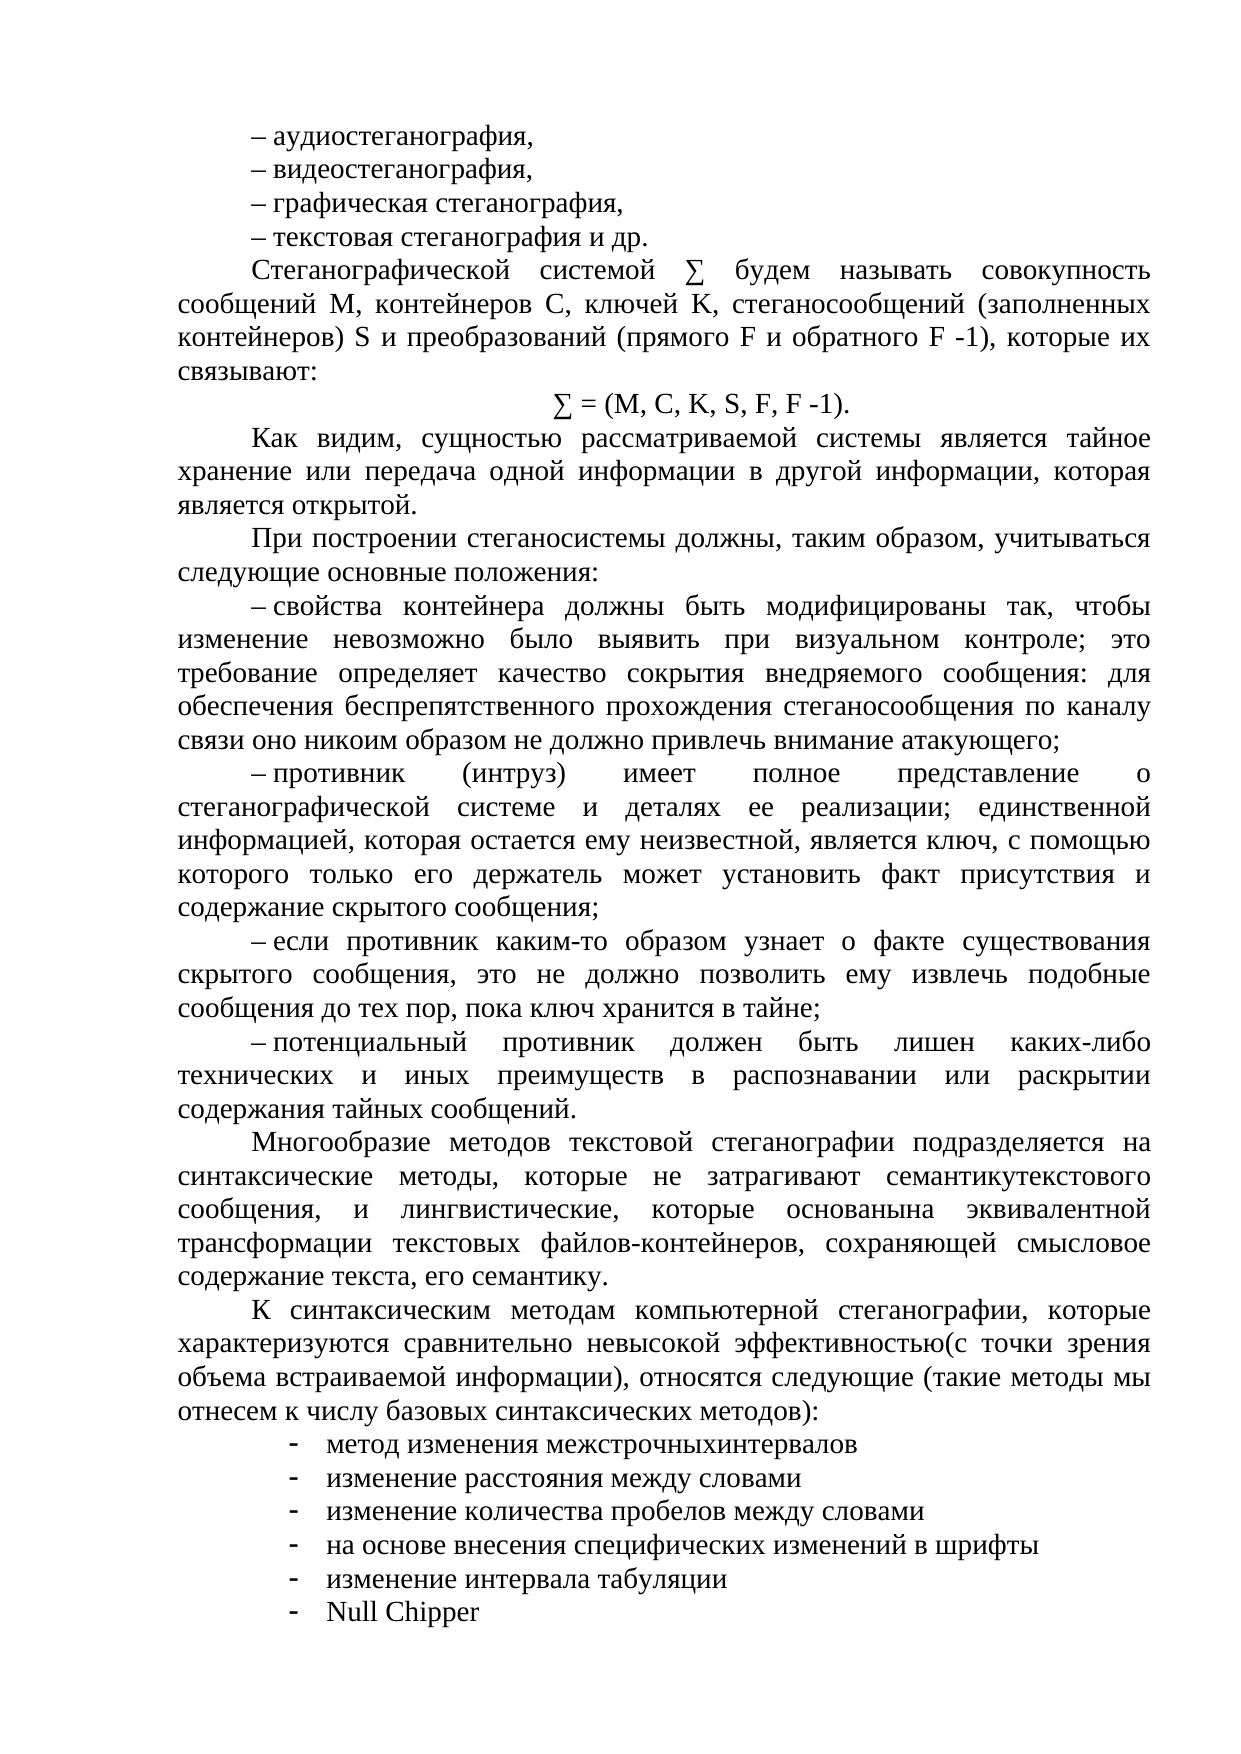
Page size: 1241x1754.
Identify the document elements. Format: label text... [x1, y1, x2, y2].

list потенциальный противник должен быть лишен каких-либо технических и иных преимуществ в распознавании или раскрытии содержания тайных сообщений. [177, 1024, 1152, 1124]
list Null Chipper [288, 1594, 1152, 1628]
text К синтаксическим методам компьютерной стеганографии, которые характеризуются сравнительно невысокой эффективностью(с точки зрения объема встраиваемой информации), относятся следующие (такие методы мы отнесем к числу базовых синтаксических методов): [177, 1292, 1152, 1426]
list графическая стеганография, [177, 185, 1152, 219]
text При построении стеганосистемы должны, таким образом, учитываться следующие основные положения: [177, 521, 1152, 588]
list текстовая стеганография и др. [177, 219, 1152, 252]
list изменение количества пробелов между словами [288, 1493, 1152, 1527]
text Как видим, сущностью рассматриваемой системы является тайное хранение или передача одной информации в другой информации, которая является открытой. [177, 420, 1152, 521]
list аудиостеганография, [177, 118, 1152, 152]
list изменение интервала табуляции [288, 1561, 1152, 1594]
list противник (интруз) имеет полное представление о стеганографической системе и деталях ее реализации; единственной информацией, которая остается ему неизвестной, является ключ, с помощью которого только его держатель может установить факт присутствия и содержание скрытого сообщения; [177, 755, 1152, 923]
list видеостеганография, [177, 152, 1152, 185]
list если противник каким-то образом узнает о факте существования скрытого сообщения, это не должно позволить ему извлечь подобные сообщения до тех пор, пока ключ хранится в тайне; [177, 923, 1152, 1024]
list метод изменения межстрочныхинтервалов [288, 1426, 1152, 1460]
text Стеганографической системой ∑ будем называть совокупность сообщений M, контейнеров C, ключей K, стеганосообщений (заполненных контейнеров) S и преобразований (прямого F и обратного F -1), которые их связывают: [177, 252, 1152, 386]
list свойства контейнера должны быть модифицированы так, чтобы изменение невозможно было выявить при визуальном контроле; это требование определяет качество сокрытия внедряемого сообщения: для обеспечения беспрепятственного прохождения стеганосообщения по каналу связи оно никоим образом не должно привлечь внимание атакующего; [177, 588, 1152, 755]
list изменение расстояния между словами [288, 1460, 1152, 1493]
text ∑ = (M, C, K, S, F, F -1). [177, 386, 1152, 420]
list на основе внесения специфических изменений в шрифты [288, 1527, 1152, 1561]
text Многообразие методов текстовой стеганографии подразделяется на синтаксические методы, которые не затрагивают семантикутекстового сообщения, и лингвистические, которые основанына эквивалентной трансформации текстовых файлов-контейнеров, сохраняющей смысловое содержание текста, его семантику. [177, 1124, 1152, 1292]
